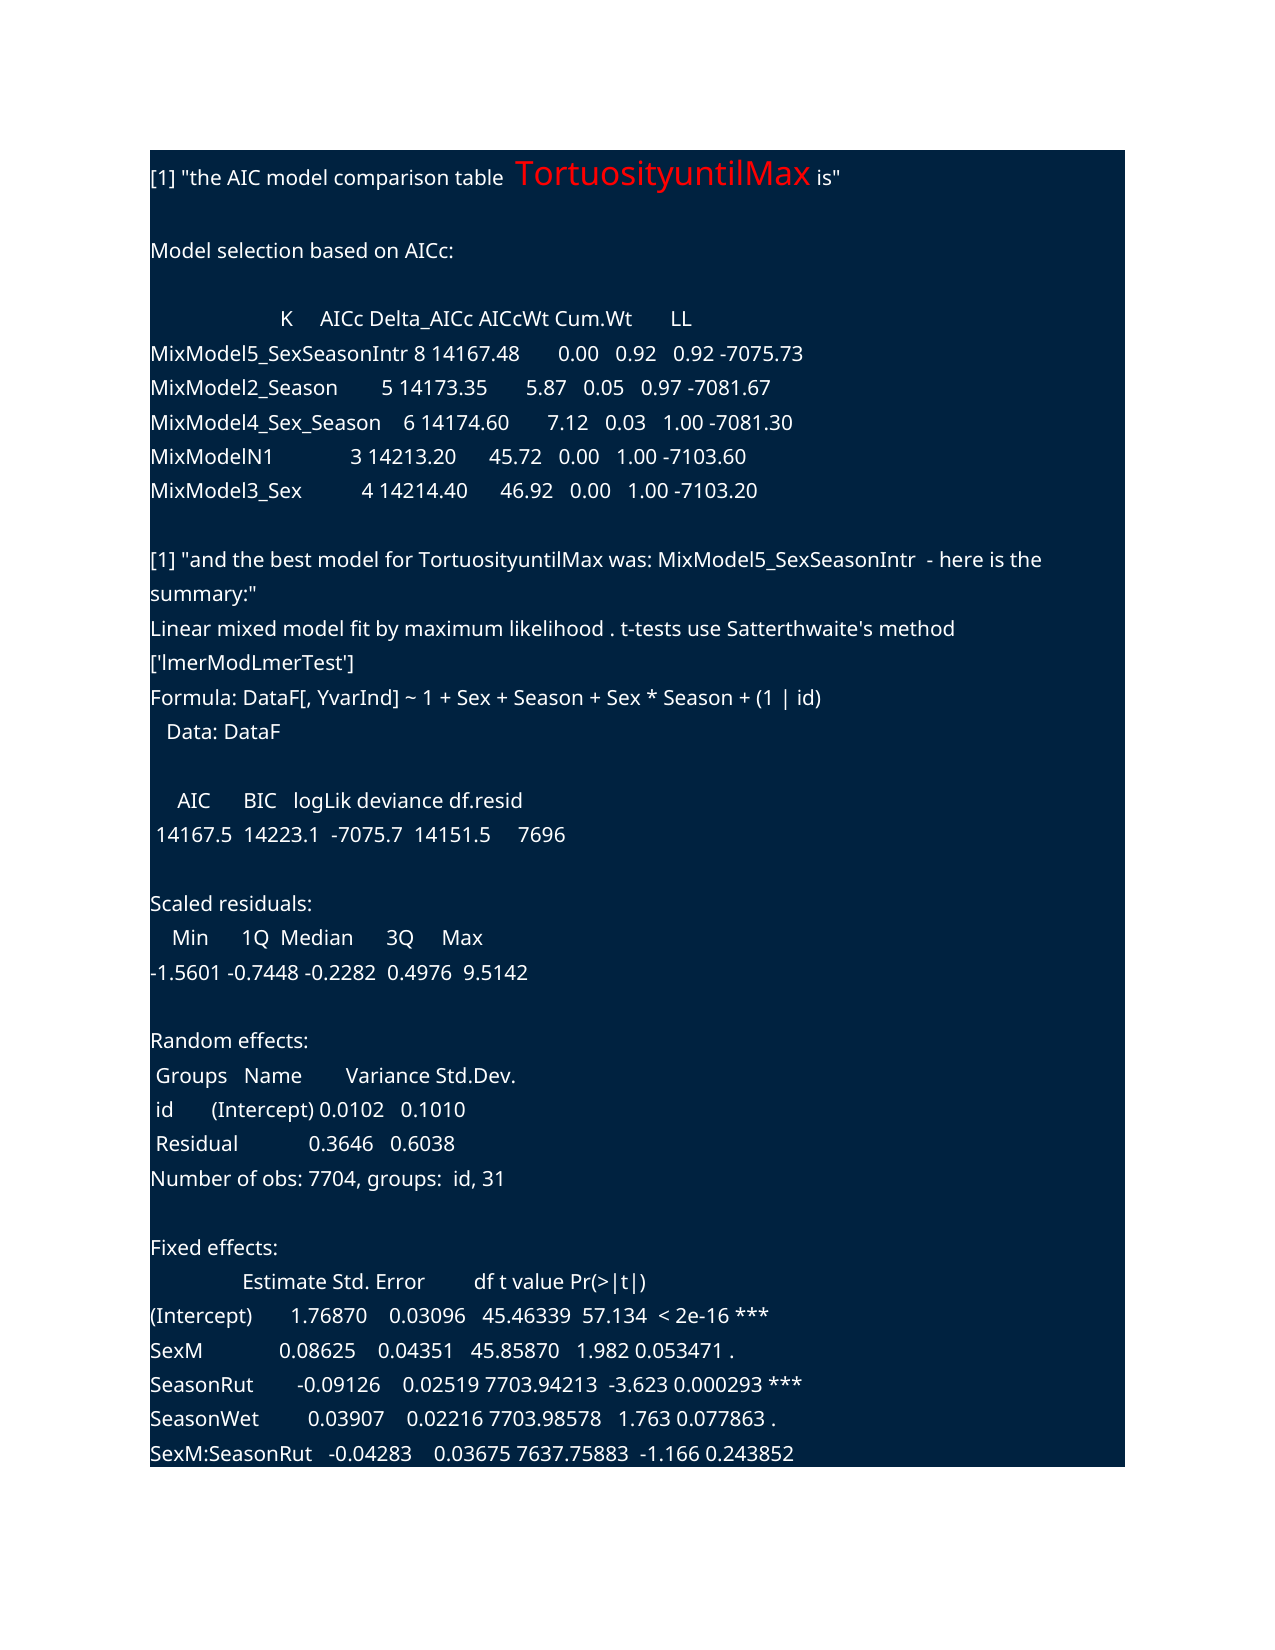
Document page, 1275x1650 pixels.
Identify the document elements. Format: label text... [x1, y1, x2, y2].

text MixModel2_Season 5 14173.35 5.87 0.05 0.97 -7081.67 [150, 367, 1125, 402]
text id (Intercept) 0.0102 0.1010 [150, 1089, 1125, 1123]
text SexM:SeasonRut -0.04283 0.03675 7637.75883 -1.166 0.243852 [150, 1433, 1125, 1467]
text (Intercept) 1.76870 0.03096 45.46339 57.134 < 2e-16 *** [150, 1295, 1125, 1330]
text MixModel5_SexSeasonIntr 8 14167.48 0.00 0.92 0.92 -7075.73 [150, 333, 1125, 367]
text Min 1Q Median 3Q Max [150, 917, 1125, 952]
text Residual 0.3646 0.6038 [150, 1123, 1125, 1158]
text [1] "and the best model for TortuosityuntilMax was: MixModel5_SexSeasonIntr - here is the summary:" [150, 539, 1125, 608]
text Groups Name Variance Std.Dev. [150, 1055, 1125, 1089]
text Formula: DataF[, YvarInd] ~ 1 + Sex + Season + Sex * Season + (1 | id) [150, 677, 1125, 711]
text [1] "the AIC model comparison table TortuosityuntilMax is" [150, 150, 1125, 195]
text K AICc Delta_AICc AICcWt Cum.Wt LL [150, 298, 1125, 333]
text -1.5601 -0.7448 -0.2282 0.4976 9.5142 [150, 952, 1125, 986]
text Scaled residuals: [150, 883, 1125, 917]
text SeasonRut -0.09126 0.02519 7703.94213 -3.623 0.000293 *** [150, 1364, 1125, 1398]
text MixModel4_Sex_Season 6 14174.60 7.12 0.03 1.00 -7081.30 [150, 402, 1125, 436]
text SeasonWet 0.03907 0.02216 7703.98578 1.763 0.077863 . [150, 1398, 1125, 1433]
text Model selection based on AICc: [150, 230, 1125, 264]
text AIC BIC logLik deviance df.resid [150, 780, 1125, 814]
text MixModel3_Sex 4 14214.40 46.92 0.00 1.00 -7103.20 [150, 470, 1125, 505]
text Fixed effects: [150, 1227, 1125, 1261]
text SexM 0.08625 0.04351 45.85870 1.982 0.053471 . [150, 1330, 1125, 1364]
text 14167.5 14223.1 -7075.7 14151.5 7696 [150, 814, 1125, 848]
text MixModelN1 3 14213.20 45.72 0.00 1.00 -7103.60 [150, 436, 1125, 470]
text Data: DataF [150, 711, 1125, 745]
text Linear mixed model fit by maximum likelihood . t-tests use Satterthwaite's method ['lmerModLmerTest'] [150, 608, 1125, 677]
text Random effects: [150, 1020, 1125, 1055]
text Estimate Std. Error df t value Pr(>|t|) [150, 1261, 1125, 1295]
text Number of obs: 7704, groups: id, 31 [150, 1158, 1125, 1192]
